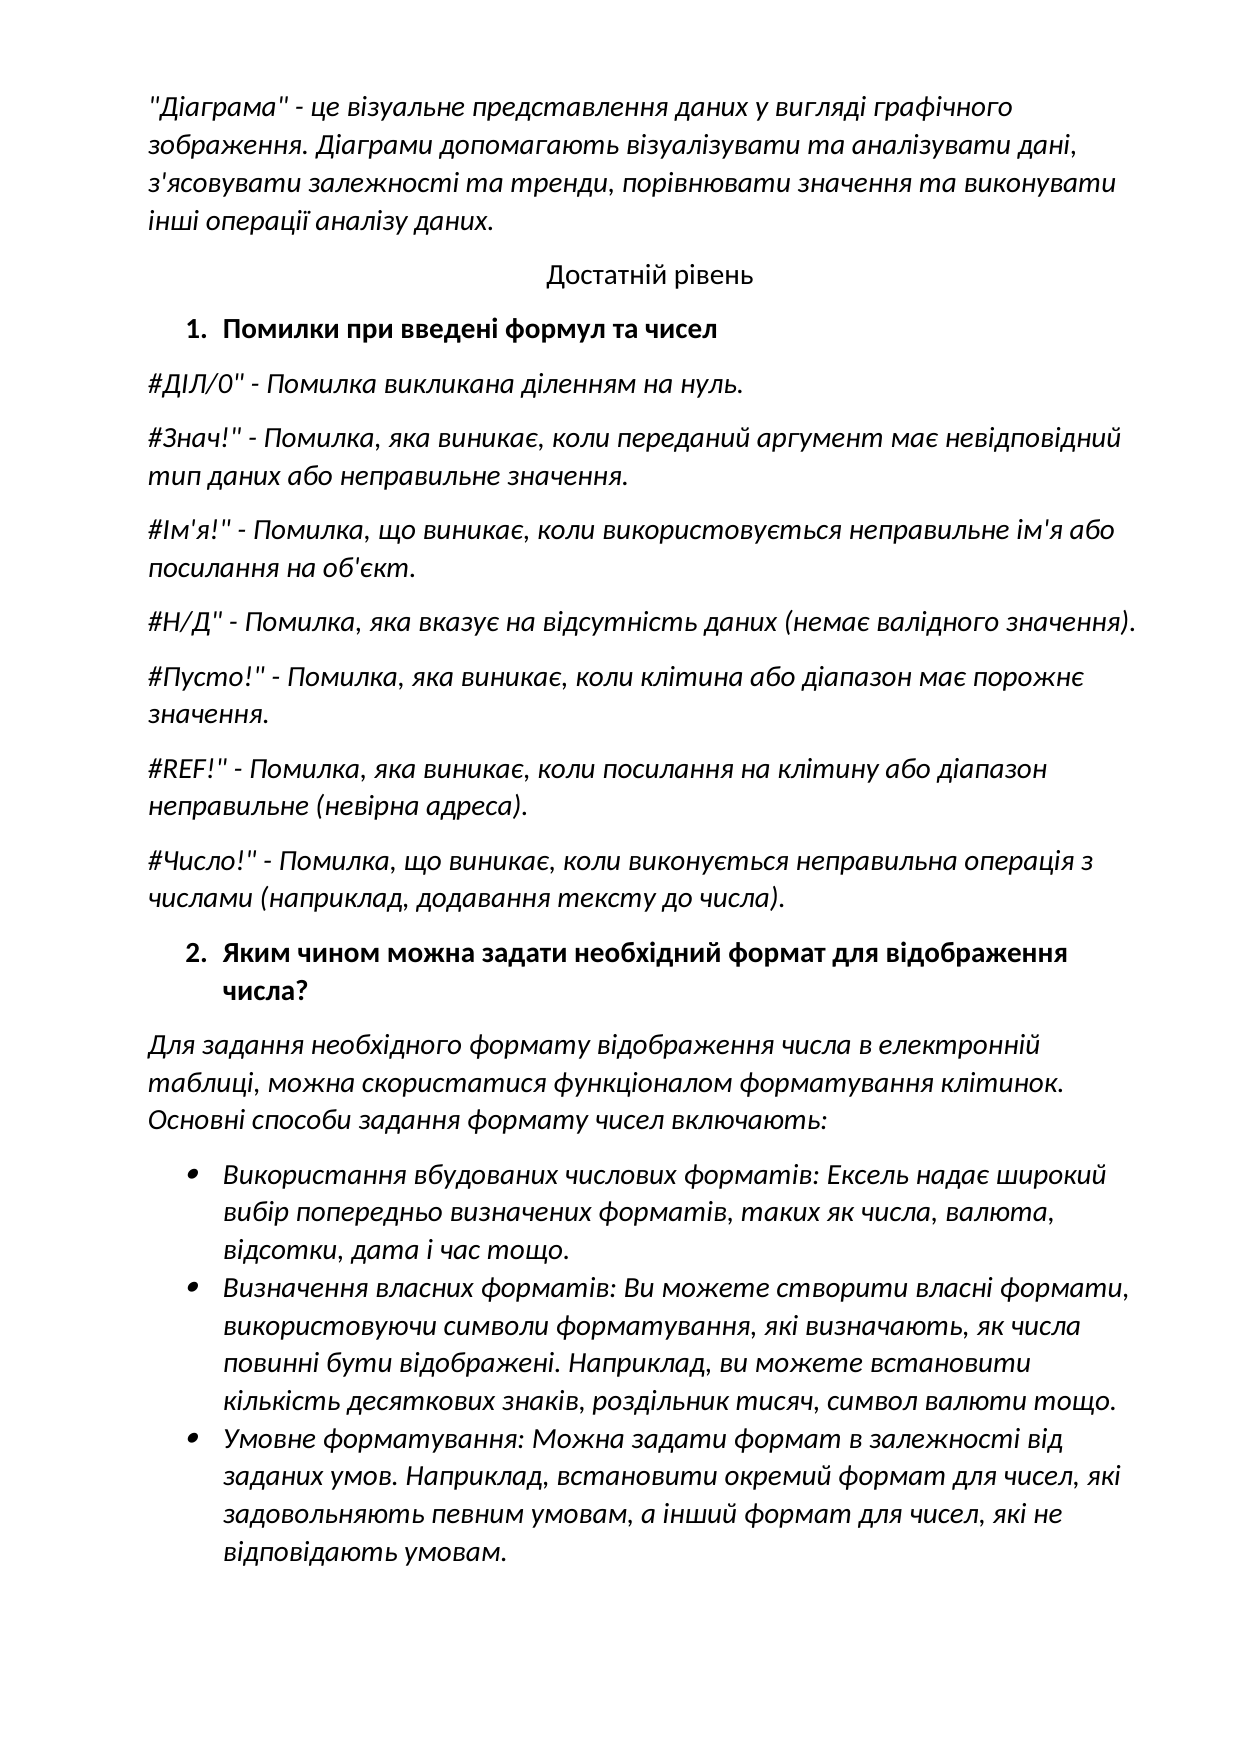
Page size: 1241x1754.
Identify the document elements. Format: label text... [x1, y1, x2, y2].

text #Знач!" - Помилка, яка виникає, коли переданий аргумент має невідповідний тип даних або неправильне значення. [148, 419, 1152, 492]
text #Пусто!" - Помилка, яка виникає, коли клітина або діапазон має порожнє значення. [148, 658, 1152, 731]
list Використання вбудованих числових форматів: Ексель надає широкий вибір попередньо визначених форматів, таких як числа, валюта, відсотки, дата і час тощо. [185, 1156, 1152, 1267]
list Помилки при введені формул та чисел [185, 310, 1152, 346]
text Достатній рівень [148, 256, 1152, 292]
text #REF!" - Помилка, яка виникає, коли посилання на клітину або діапазон неправильне (невірна адреса). [148, 750, 1152, 823]
list Яким чином можна задати необхідний формат для відображення числа? [185, 934, 1152, 1007]
text #Число!" - Помилка, що виникає, коли виконується неправильна операція з числами (наприклад, додавання тексту до числа). [148, 842, 1152, 915]
list Визначення власних форматів: Ви можете створити власні формати, використовуючи символи форматування, які визначають, як числа повинні бути відображені. Наприклад, ви можете встановити кількість десяткових знаків, роздільник тисяч, символ валюти тощо. [185, 1269, 1152, 1418]
text #ДІЛ/0" - Помилка викликана діленням на нуль. [148, 365, 1152, 400]
text #Н/Д" - Помилка, яка вказує на відсутність даних (немає валідного значення). [148, 603, 1152, 639]
list Умовне форматування: Можна задати формат в залежності від заданих умов. Наприклад, встановити окремий формат для чисел, які задовольняють певним умовам, а інший формат для чисел, які не відповідають умовам. [185, 1420, 1152, 1568]
text #Ім'я!" - Помилка, що виникає, коли використовується неправильне ім'я або посилання на об'єкт. [148, 511, 1152, 584]
text "Діаграма" - це візуальне представлення даних у вигляді графічного зображення. Діаграми допомагають візуалізувати та аналізувати дані, з'ясовувати залежності та тренди, порівнювати значення та виконувати інші операції аналізу даних. [148, 88, 1152, 237]
text Для задання необхідного формату відображення числа в електронній таблиці, можна скористатися функціоналом форматування клітинок. Основні способи задання формату чисел включають: [148, 1026, 1152, 1137]
